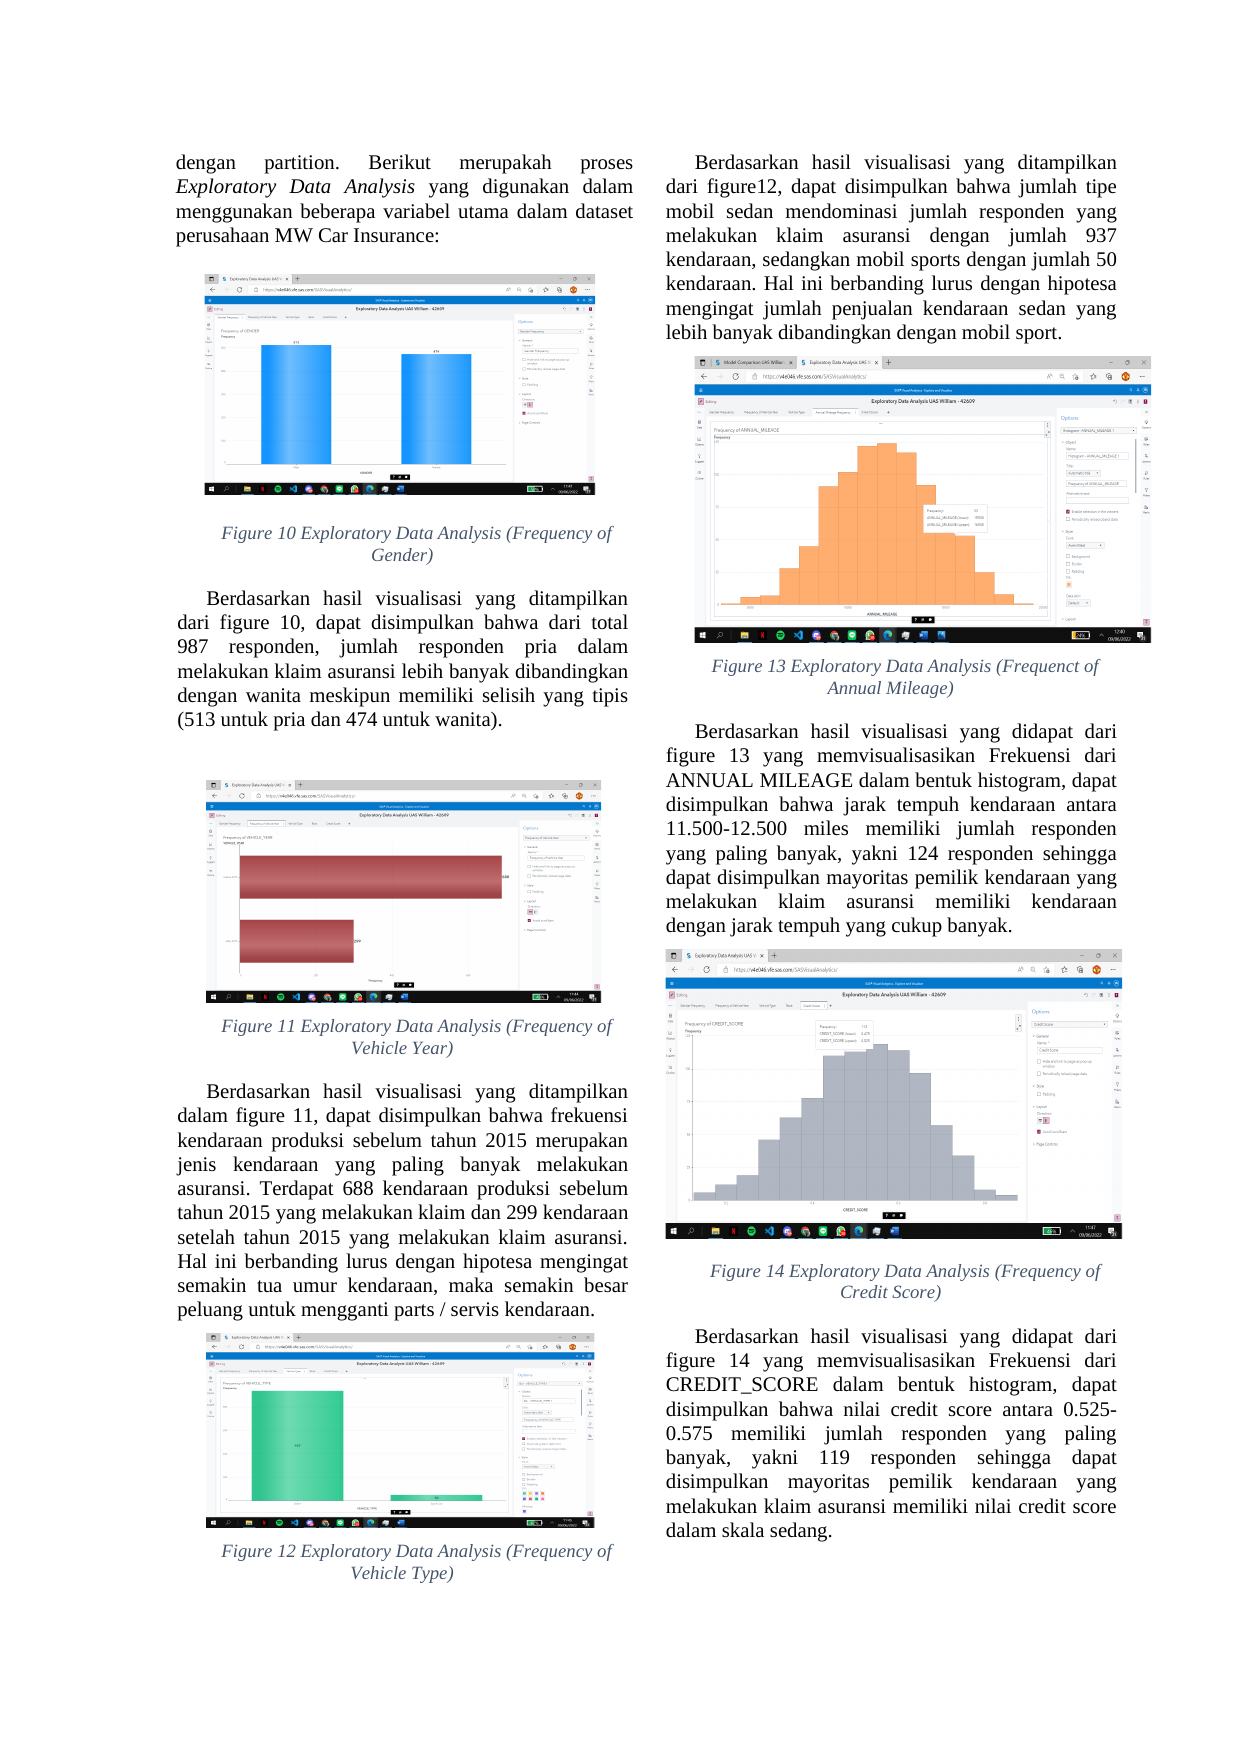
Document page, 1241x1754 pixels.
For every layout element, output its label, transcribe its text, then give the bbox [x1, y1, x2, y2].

text Berdasarkan hasil visualisasi yang didapat dari figure 14 yang memvisualisasikan Frekuensi dari CREDIT_SCORE dalam bentuk histogram, dapat disimpulkan bahwa nilai credit score antara 0.525-0.575 memiliki jumlah responden yang paling banyak, yakni 119 responden sehingga dapat disimpulkan mayoritas pemilik kendaraan yang melakukan klaim asuransi memiliki nilai credit score dalam skala sedang. [666, 1324, 1117, 1542]
text Berdasarkan hasil visualisasi yang ditampilkan dalam figure 11, dapat disimpulkan bahwa frekuensi kendaraan produksi sebelum tahun 2015 merupakan jenis kendaraan yang paling banyak melakukan asuransi. Terdapat 688 kendaraan produksi sebelum tahun 2015 yang melakukan klaim dan 299 kendaraan setelah tahun 2015 yang melakukan klaim asuransi. Hal ini berbanding lurus dengan hipotesa mengingat semakin tua umur kendaraan, maka semakin besar peluang untuk mengganti parts / servis kendaraan. [177, 1079, 629, 1321]
picture [665, 949, 1123, 1239]
picture [206, 1333, 595, 1528]
picture [694, 356, 1152, 643]
picture [206, 780, 602, 1003]
picture [204, 274, 596, 495]
text Berdasarkan hasil visualisasi yang ditampilkan dari figure 10, dapat disimpulkan bahwa dari total 987 responden, jumlah responden pria dalam melakukan klaim asuransi lebih banyak dibandingkan dengan wanita meskipun memiliki selisih yang tipis (513 untuk pria dan 474 untuk wanita). [177, 586, 629, 731]
text Berdasarkan hasil visualisasi yang ditampilkan dari figure12, dapat disimpulkan bahwa jumlah tipe mobil sedan mendominasi jumlah responden yang melakukan klaim asuransi dengan jumlah 937 kendaraan, sedangkan mobil sports dengan jumlah 50 kendaraan. Hal ini berbanding lurus dengan hipotesa mengingat jumlah penjualan kendaraan sedan yang lebih banyak dibandingkan dengan mobil sport. [666, 150, 1117, 344]
text Berdasarkan hasil visualisasi yang didapat dari figure 13 yang memvisualisasikan Frekuensi dari ANNUAL MILEAGE dalam bentuk histogram, dapat disimpulkan bahwa jarak tempuh kendaraan antara 11.500-12.500 miles memiliki jumlah responden yang paling banyak, yakni 124 responden sehingga dapat disimpulkan mayoritas pemilik kendaraan yang melakukan klaim asuransi memiliki kendaraan dengan jarak tempuh yang cukup banyak. [666, 719, 1117, 937]
